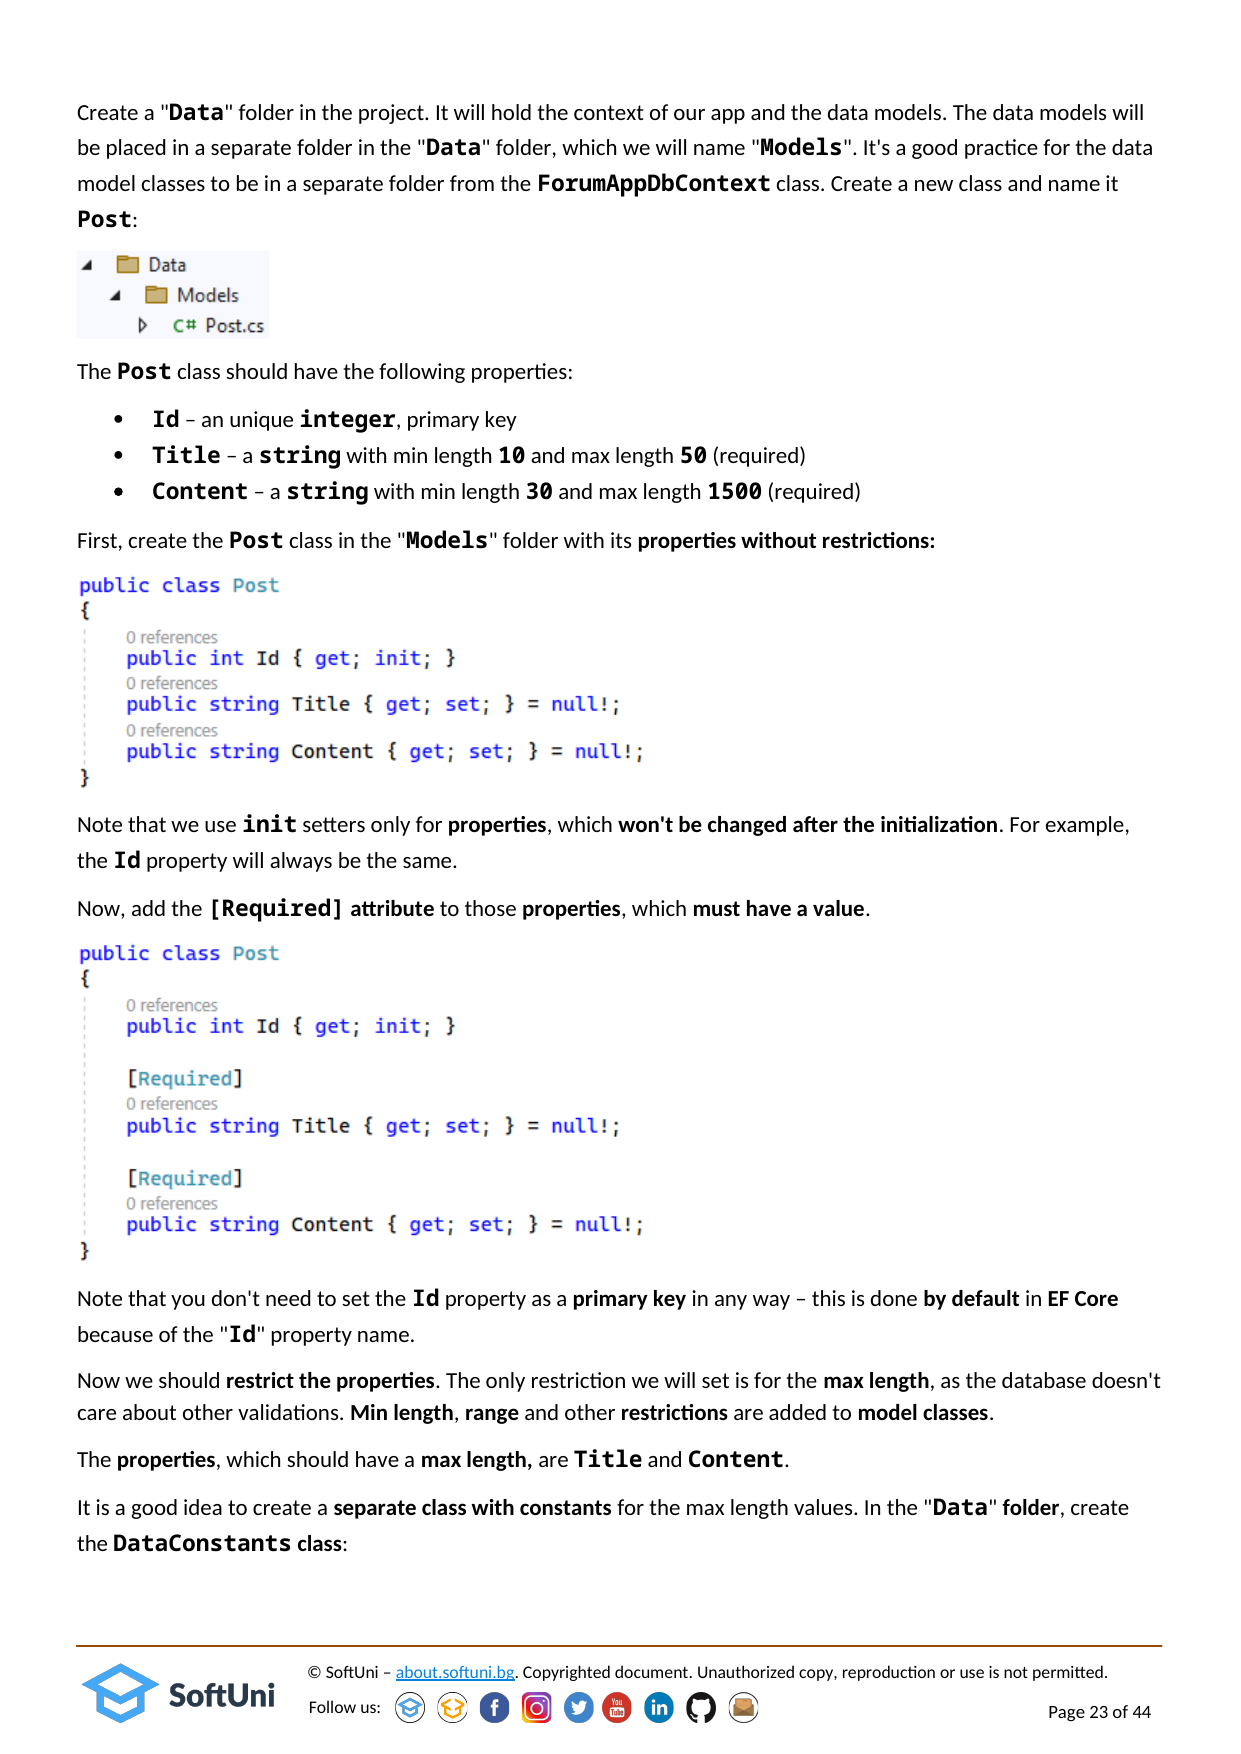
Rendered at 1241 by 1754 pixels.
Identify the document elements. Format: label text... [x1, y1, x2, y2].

text Now we should restrict the properties. The only restriction we will set is for the max length, as the database doesn't care about other validations. Min length, range and other restrictions are added to model classes. [77, 1366, 1163, 1426]
picture [522, 1692, 552, 1723]
text It is a good idea to create a separate class with constants for the max length values. In the "Data" folder, create the DataConstants class: [77, 1491, 1163, 1558]
picture [76, 940, 646, 1265]
picture [602, 1692, 632, 1723]
picture [665, 1692, 674, 1701]
text The Post class should have the following properties: [77, 355, 1163, 386]
picture [658, 1705, 667, 1714]
text The properties, which should have a max length, are Title and Content. [77, 1443, 1163, 1474]
text Create a "Data" folder in the project. It will hold the context of our app and the data models. The data models will be placed in a separate folder in the "Data" folder, which we will name "Models". It's a good practice for the data model classes to be in a separate folder from the ForumAppDbContext class. Create a new class and name it Post: [77, 95, 1163, 234]
text Note that we use init setters only for properties, which won't be changed after the initialization. For example, the Id property will always be the same. [77, 808, 1163, 875]
picture [644, 1714, 653, 1723]
picture [75, 1658, 281, 1729]
text First, create the Post class in the "Models" folder with its properties without restrictions: [77, 524, 1163, 555]
picture [479, 1692, 510, 1723]
list Title – a string with min length 10 and max length 50 (required) [114, 439, 1163, 471]
list Id – an unique integer, primary key [114, 403, 1163, 435]
picture [437, 1692, 468, 1723]
picture [395, 1692, 425, 1723]
picture [76, 572, 646, 792]
picture [564, 1692, 594, 1723]
text Note that you don't need to set the Id property as a primary key in any way – this is done by default in EF Core because of the "Id" property name. [77, 1282, 1163, 1349]
picture [665, 1714, 674, 1723]
picture [728, 1692, 759, 1723]
text Now, add the [Required] attribute to those properties, which must have a value. [77, 892, 1163, 924]
picture [644, 1692, 653, 1701]
list Content – a string with min length 30 and max length 1500 (required) [114, 475, 1163, 507]
picture [76, 251, 269, 339]
picture [686, 1692, 716, 1723]
